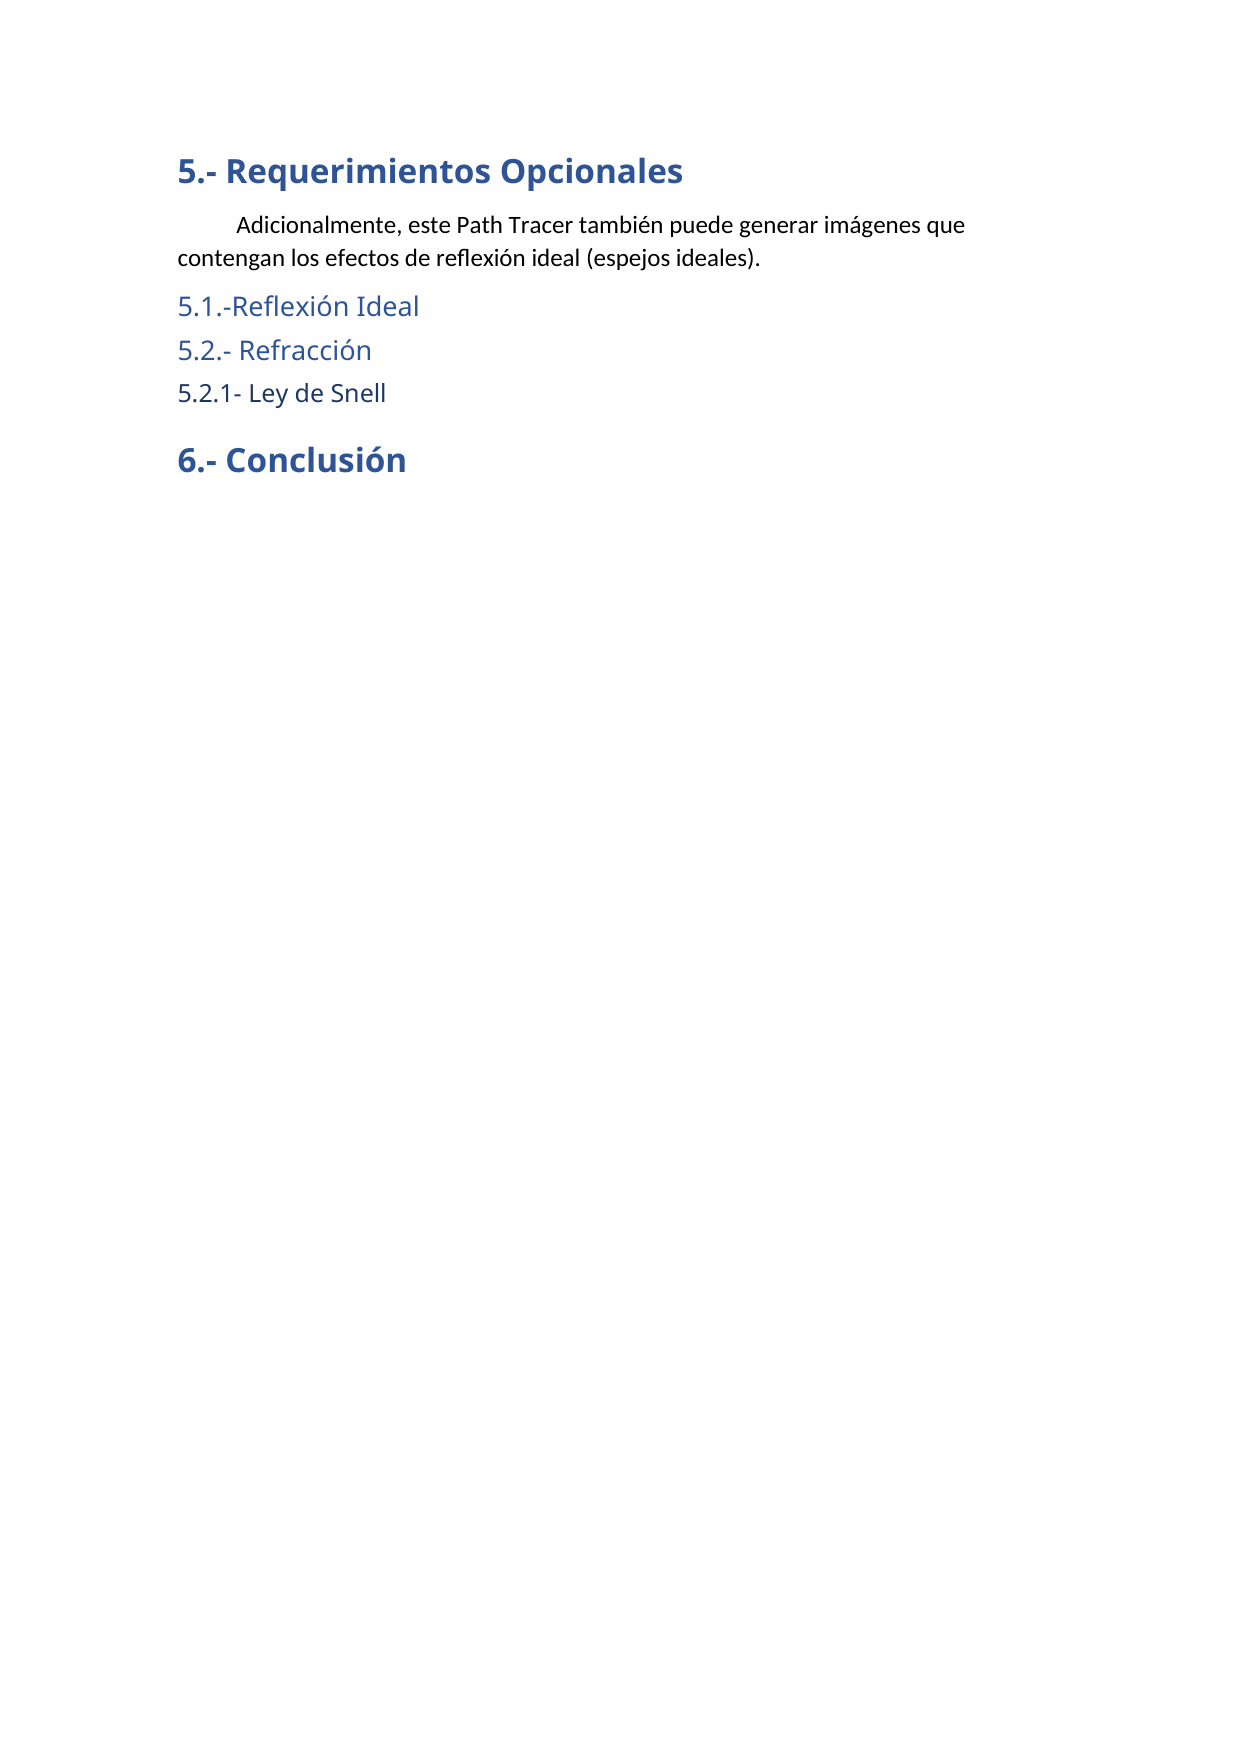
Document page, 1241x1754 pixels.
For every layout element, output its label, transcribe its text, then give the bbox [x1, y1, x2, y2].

subtitle 5.- Requerimientos Opcionales [177, 148, 1063, 193]
subtitle 5.1.-Reflexión Ideal [177, 287, 1063, 324]
subtitle 5.2.1- Ley de Snell [177, 375, 1063, 409]
subtitle 5.2.- Refracción [177, 331, 1063, 368]
text Adicionalmente, este Path Tracer también puede generar imágenes que contengan los efectos de reflexión ideal (espejos ideales). [177, 209, 1063, 272]
subtitle 6.- Conclusión [177, 437, 1063, 482]
